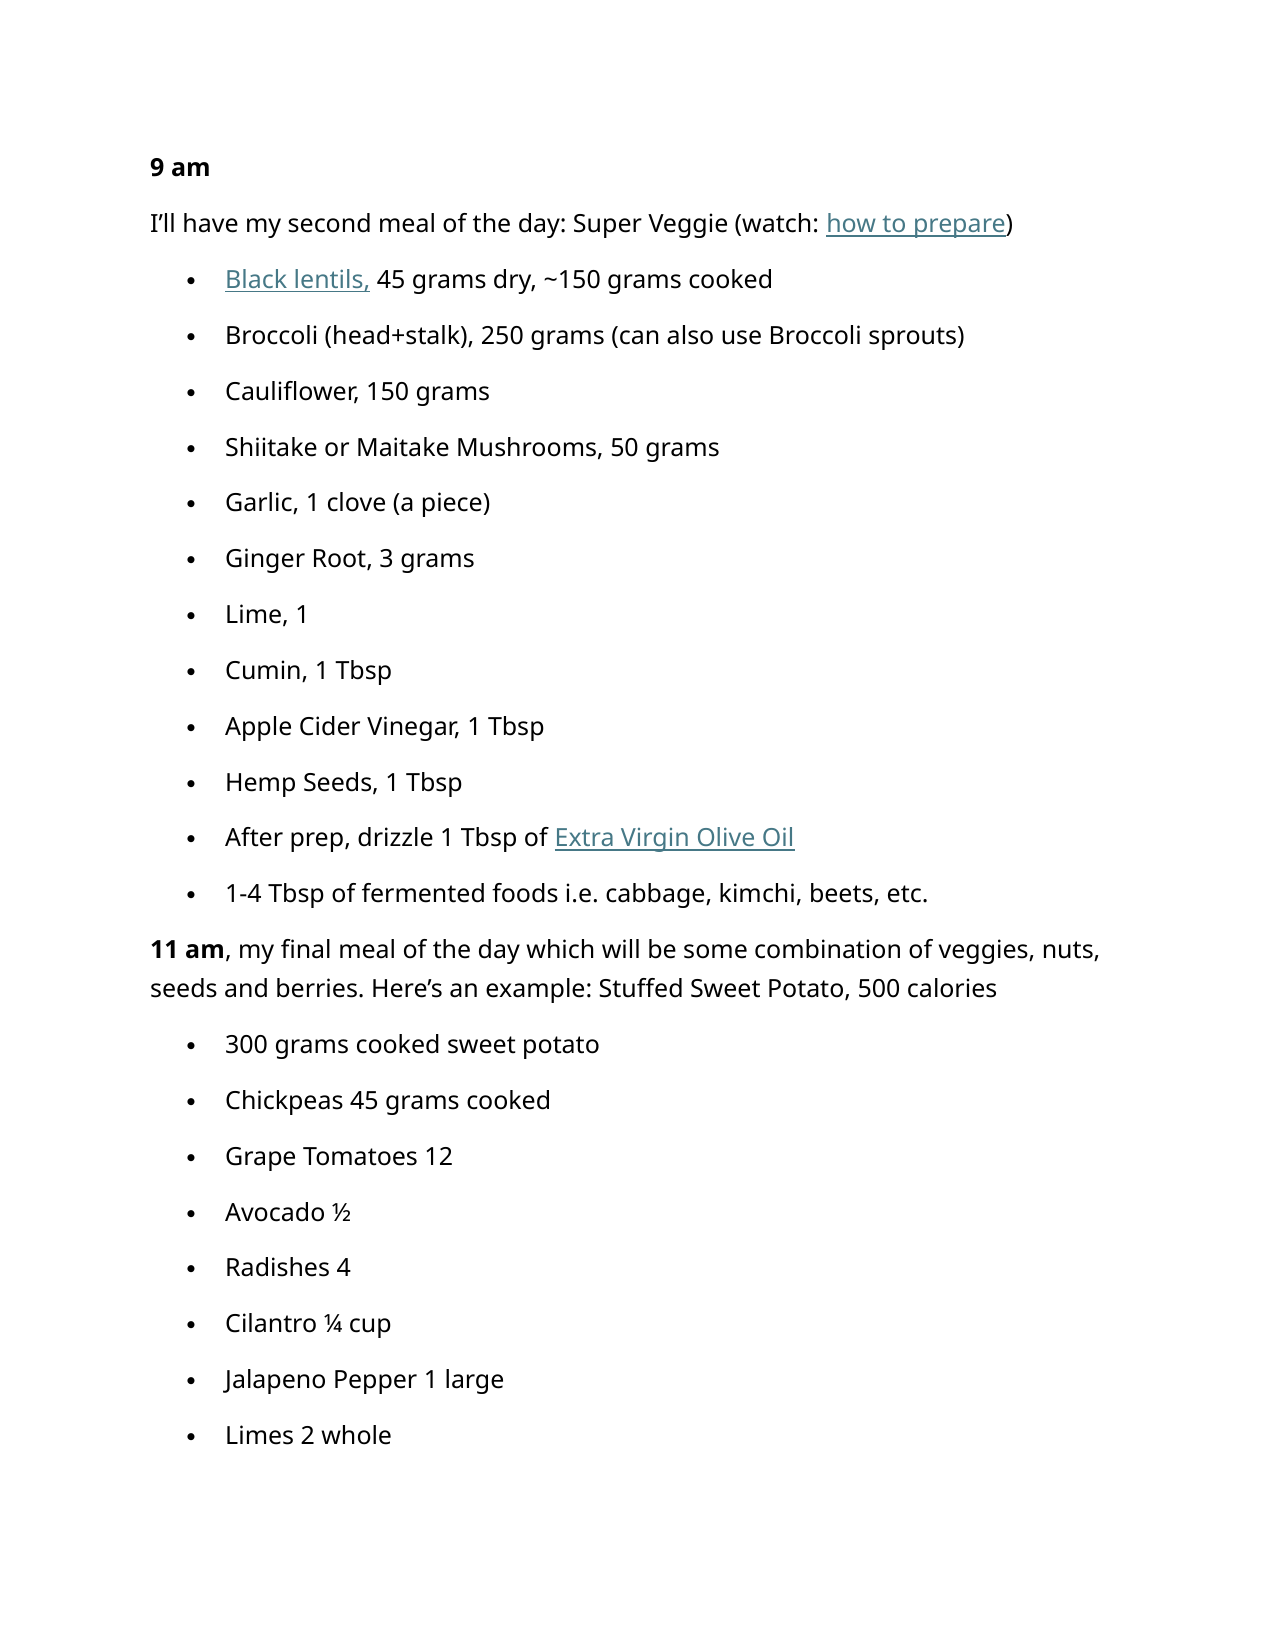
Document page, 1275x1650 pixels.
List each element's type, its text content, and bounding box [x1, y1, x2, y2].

list Cumin, 1 Tbsp [187, 652, 1125, 687]
text 9 am [150, 150, 1125, 184]
list 300 grams cooked sweet potato [187, 1027, 1125, 1061]
list Ginger Root, 3 grams [187, 541, 1125, 575]
list Broccoli (head+stalk), 250 grams (can also use Broccoli sprouts) [187, 317, 1125, 352]
list Radishes 4 [187, 1250, 1125, 1284]
list Cilantro ¼ cup [187, 1306, 1125, 1340]
list Cauliflower, 150 grams [187, 373, 1125, 407]
list Black lentils, 45 grams dry, ~150 grams cooked [187, 262, 1125, 296]
list Limes 2 whole [187, 1417, 1125, 1452]
list Hemp Seeds, 1 Tbsp [187, 764, 1125, 798]
list Avocado ½ [187, 1194, 1125, 1228]
list Grape Tomatoes 12 [187, 1138, 1125, 1172]
list After prep, drizzle 1 Tbsp of Extra Virgin Olive Oil [187, 820, 1125, 854]
list Chickpeas 45 grams cooked [187, 1082, 1125, 1117]
list Apple Cider Vinegar, 1 Tbsp [187, 708, 1125, 742]
text 11 am, my final meal of the day which will be some combination of veggies, nuts, seeds and berries. Here’s an example: Stuffed Sweet Potato, 500 calories [150, 932, 1125, 1005]
list Garlic, 1 clove (a piece) [187, 485, 1125, 519]
text I’ll have my second meal of the day: Super Veggie (watch: how to prepare) [150, 206, 1125, 240]
list Jalapeno Pepper 1 large [187, 1362, 1125, 1396]
list Shiitake or Maitake Mushrooms, 50 grams [187, 429, 1125, 463]
list Lime, 1 [187, 597, 1125, 631]
list 1-4 Tbsp of fermented foods i.e. cabbage, kimchi, beets, etc. [187, 876, 1125, 910]
